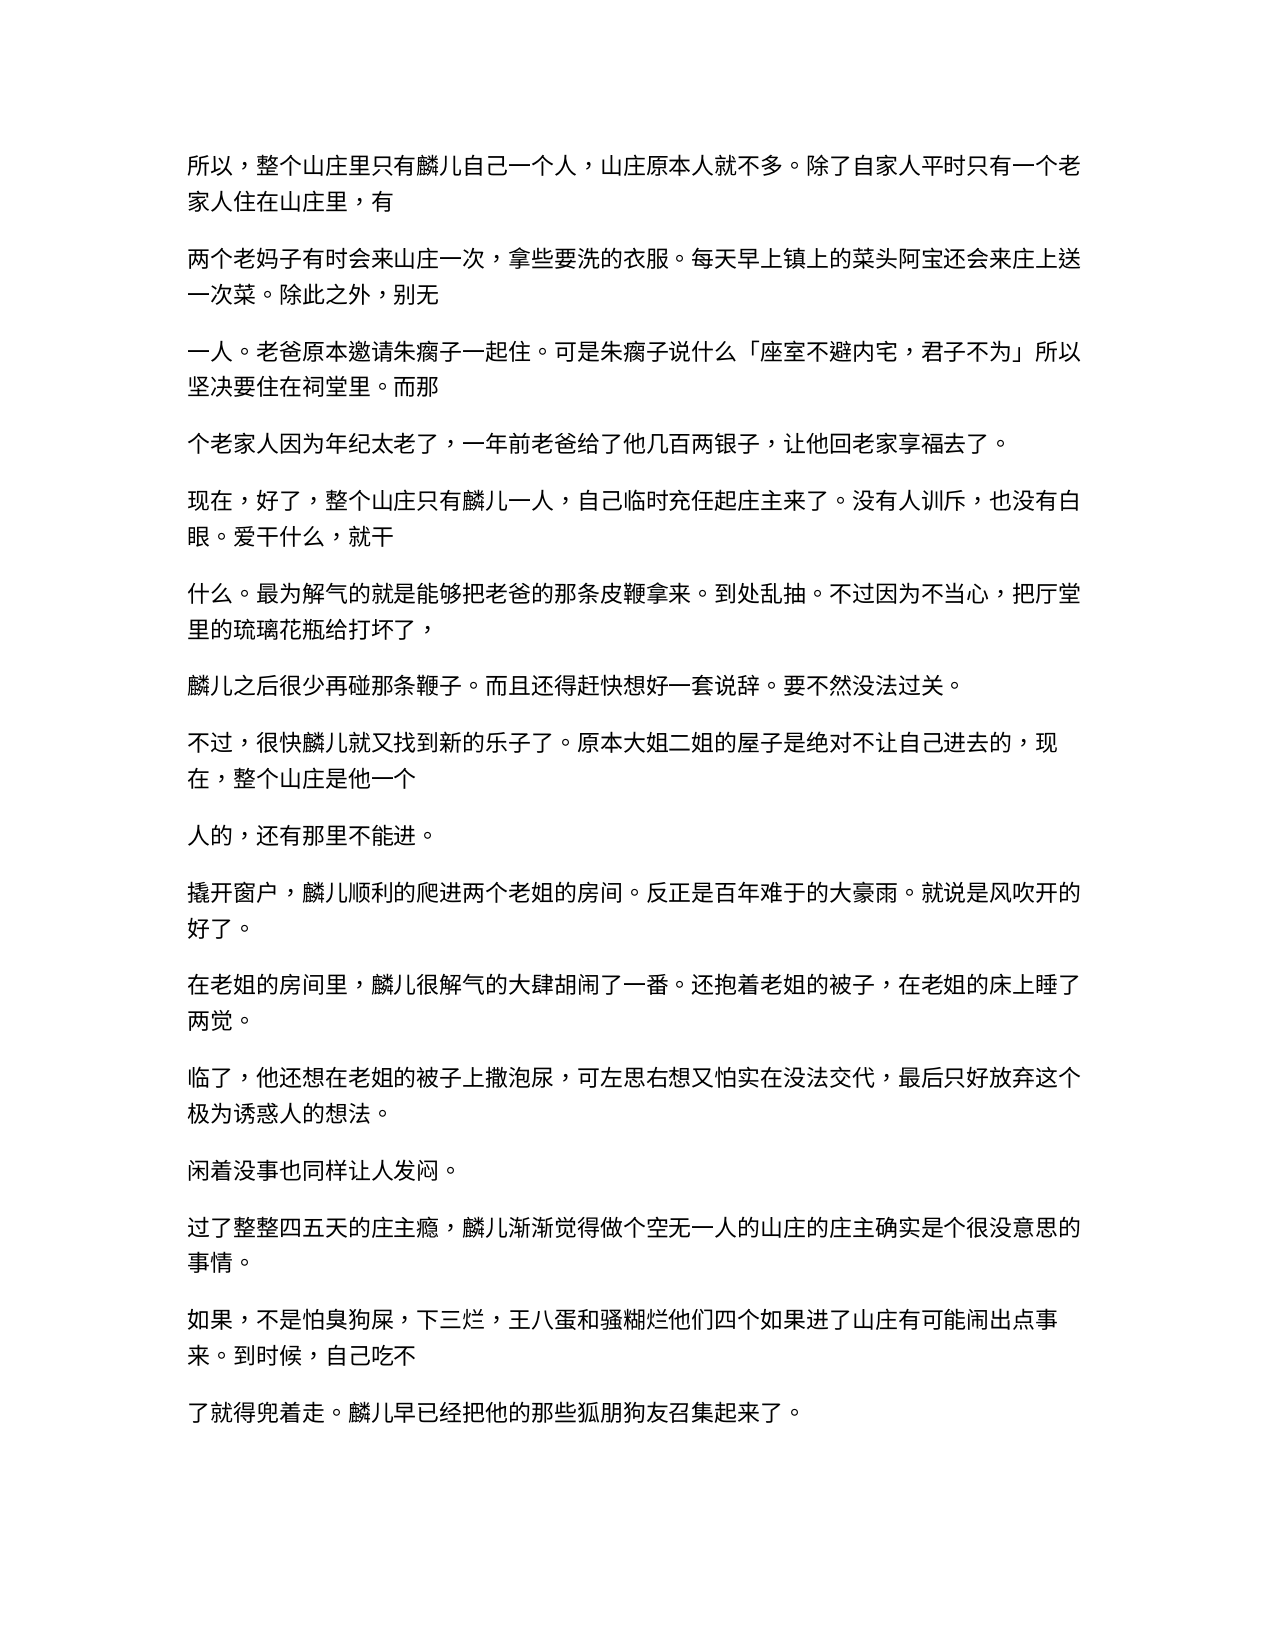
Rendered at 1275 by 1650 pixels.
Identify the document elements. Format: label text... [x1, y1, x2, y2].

text 不过，很快麟儿就又找到新的乐子了。原本大姐二姐的屋子是绝对不让自己进去的，现在，整个山庄是他一个 [187, 727, 1087, 794]
text 两个老妈子有时会来山庄一次，拿些要洗的衣服。每天早上镇上的菜头阿宝还会来庄上送一次菜。除此之外，别无 [187, 243, 1087, 310]
text 人的，还有那里不能进。 [187, 820, 1087, 851]
text 个老家人因为年纪太老了，一年前老爸给了他几百两银子，让他回老家享福去了。 [187, 428, 1087, 459]
text 一人。老爸原本邀请朱瘸子一起住。可是朱瘸子说什么「座室不避内宅，君子不为」所以坚决要住在祠堂里。而那 [187, 335, 1087, 403]
text 闲着没事也同样让人发闷。 [187, 1155, 1087, 1186]
text 了就得兜着走。麟儿早已经把他的那些狐朋狗友召集起来了。 [187, 1397, 1087, 1428]
text 在老姐的房间里，麟儿很解气的大肆胡闹了一番。还抱着老姐的被子，在老姐的床上睡了两觉。 [187, 969, 1087, 1036]
text 什么。最为解气的就是能够把老爸的那条皮鞭拿来。到处乱抽。不过因为不当心，把厅堂里的琉璃花瓶给打坏了， [187, 578, 1087, 645]
text 所以，整个山庄里只有麟儿自己一个人，山庄原本人就不多。除了自家人平时只有一个老家人住在山庄里，有 [187, 150, 1087, 217]
text 临了，他还想在老姐的被子上撒泡尿，可左思右想又怕实在没法交代，最后只好放弃这个极为诱惑人的想法。 [187, 1062, 1087, 1129]
text 麟儿之后很少再碰那条鞭子。而且还得赶快想好一套说辞。要不然没法过关。 [187, 670, 1087, 702]
text 现在，好了，整个山庄只有麟儿一人，自己临时充任起庄主来了。没有人训斥，也没有白眼。爱干什么，就干 [187, 485, 1087, 552]
text 撬开窗户，麟儿顺利的爬进两个老姐的房间。反正是百年难于的大豪雨。就说是风吹开的好了。 [187, 877, 1087, 944]
text 如果，不是怕臭狗屎，下三烂，王八蛋和骚糊烂他们四个如果进了山庄有可能闹出点事来。到时候，自己吃不 [187, 1304, 1087, 1371]
text 过了整整四五天的庄主瘾，麟儿渐渐觉得做个空无一人的山庄的庄主确实是个很没意思的事情。 [187, 1211, 1087, 1279]
